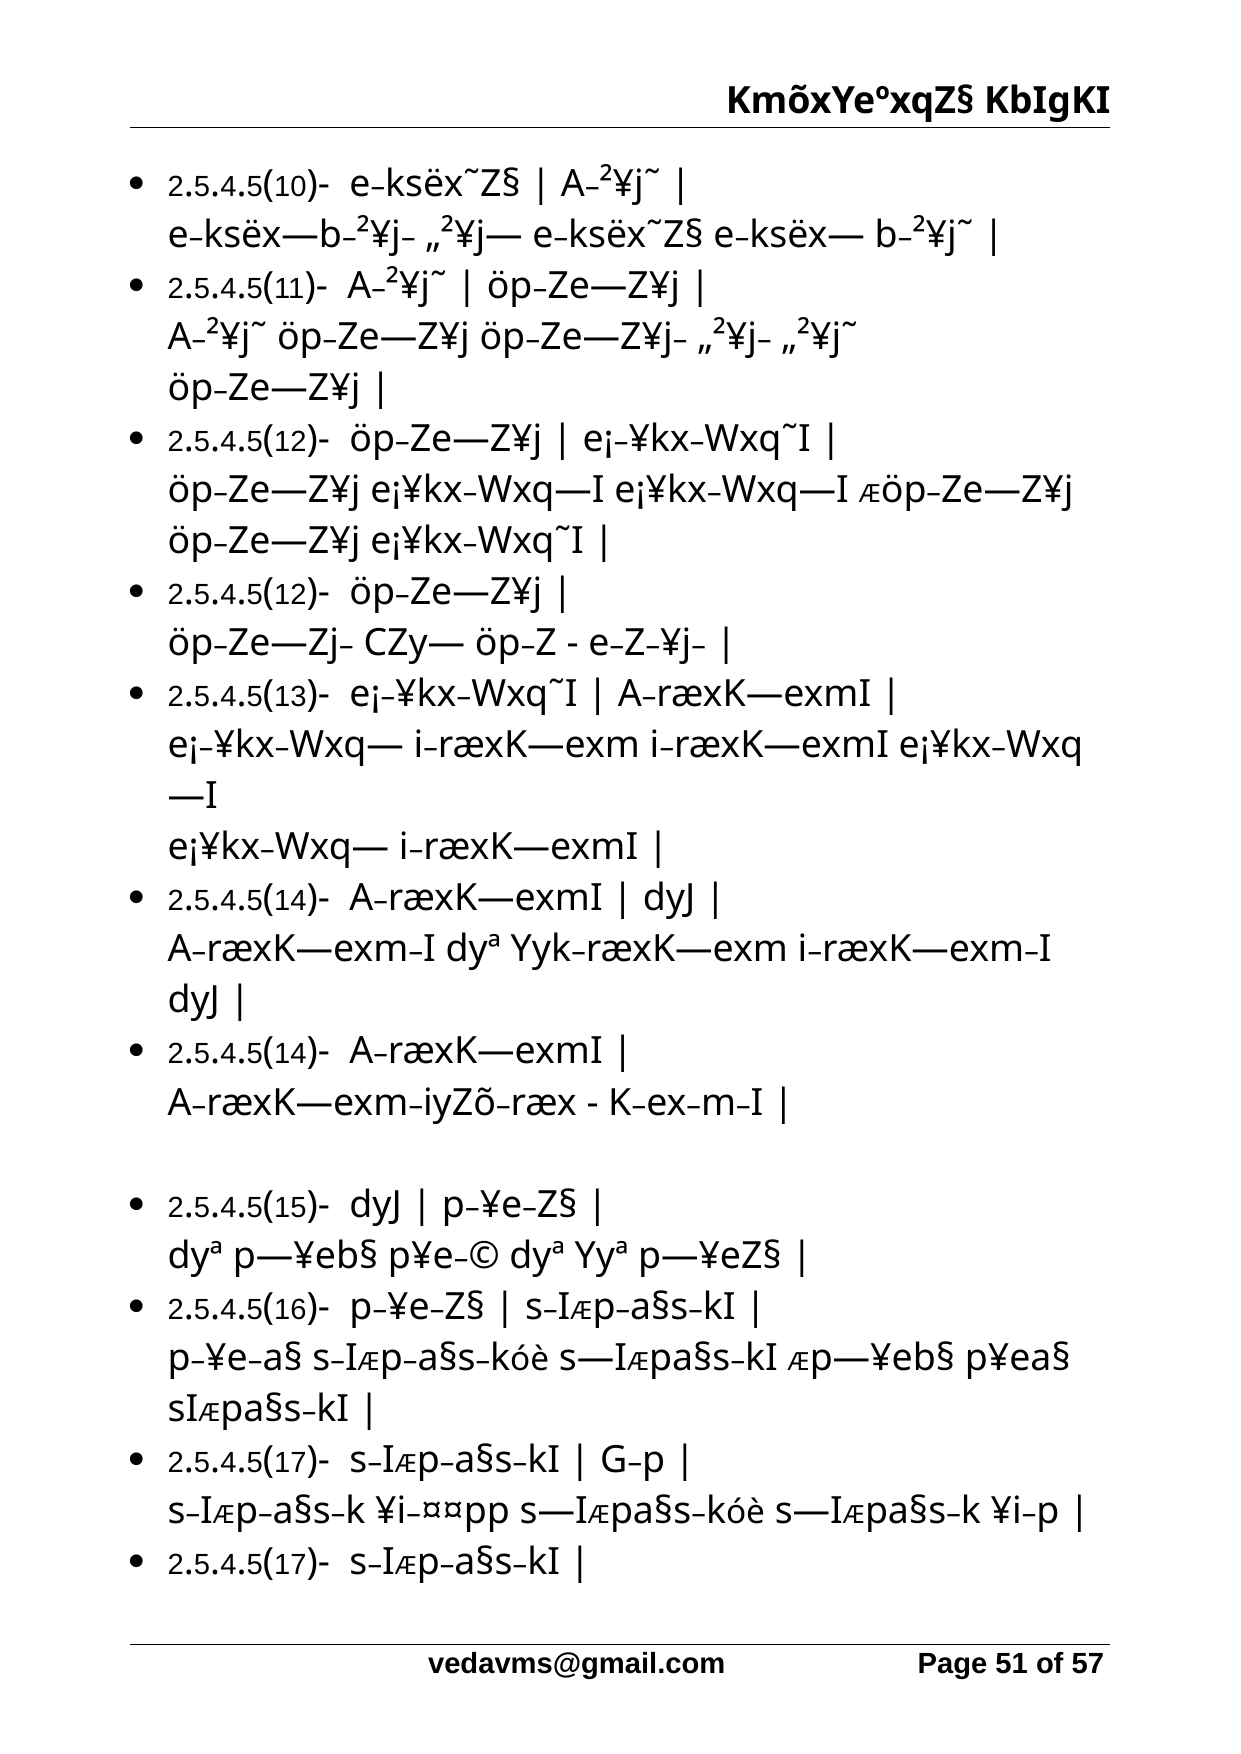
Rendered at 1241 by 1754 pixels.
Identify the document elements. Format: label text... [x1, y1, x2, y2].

text s–IÆp–a§s–k ¥i–¤¤pp s—IÆpa§s–kóè s—IÆpa§s–k ¥i–p | [167, 1483, 1110, 1534]
list 2.5.4.5(11)- A–²¥j˜ | öp–Ze—Z¥j | [130, 258, 1110, 309]
text A–²¥j˜ öp–Ze—Z¥j öp–Ze—Z¥j– „²¥j– „²¥j˜ [167, 309, 1110, 360]
list 2.5.4.5(14)- A–ræxK—exmI | dyJ | [130, 871, 1110, 922]
list 2.5.4.5(12)- öp–Ze—Z¥j | e¡–¥kx–Wxq˜I | [130, 411, 1110, 462]
text A–ræxK—exm–I dyª Yyk–ræxK—exm i–ræxK—exm–I dyJ | [167, 922, 1110, 1024]
list 2.5.4.5(13)- e¡–¥kx–Wxq˜I | A–ræxK—exmI | [130, 666, 1110, 717]
text e–ksëx—b–²¥j– „²¥j— e–ksëx˜Z§ e–ksëx— b–²¥j˜ | [167, 207, 1110, 258]
list 2.5.4.5(10)- e–ksëx˜Z§ | A–²¥j˜ | [130, 156, 1110, 207]
list 2.5.4.5(14)- A–ræxK—exmI | [130, 1024, 1110, 1075]
text sIÆpa§s–kI | [167, 1381, 1110, 1432]
list 2.5.4.5(15)- dyJ | p–¥e–Z§ | [130, 1177, 1110, 1228]
text e¡–¥kx–Wxq— i–ræxK—exm i–ræxK—exmI e¡¥kx–Wxq—I [167, 717, 1110, 819]
text öp–Ze—Z¥j e¡¥kx–Wxq˜I | [167, 513, 1110, 564]
list 2.5.4.5(17)- s–IÆp–a§s–kI | G–p | [130, 1432, 1110, 1483]
list 2.5.4.5(16)- p–¥e–Z§ | s–IÆp–a§s–kI | [130, 1279, 1110, 1330]
text A–ræxK—exm–iyZõ–ræx - K–ex–m–I | [167, 1075, 1110, 1126]
text öp–Ze—Zj– CZy— öp–Z - e–Z–¥j– | [167, 615, 1110, 666]
text öp–Ze—Z¥j e¡¥kx–Wxq—I e¡¥kx–Wxq—I Æöp–Ze—Z¥j [167, 462, 1110, 513]
text dyª p—¥eb§ p¥e–© dyª Yyª p—¥eZ§ | [167, 1228, 1110, 1279]
text e¡¥kx–Wxq— i–ræxK—exmI | [167, 819, 1110, 871]
list 2.5.4.5(12)- öp–Ze—Z¥j | [130, 564, 1110, 615]
list 2.5.4.5(17)- s–IÆp–a§s–kI | [130, 1534, 1110, 1585]
text p–¥e–a§ s–IÆp–a§s–kóè s—IÆpa§s–kI Æp—¥eb§ p¥ea§ [167, 1330, 1110, 1381]
text öp–Ze—Z¥j | [167, 360, 1110, 411]
